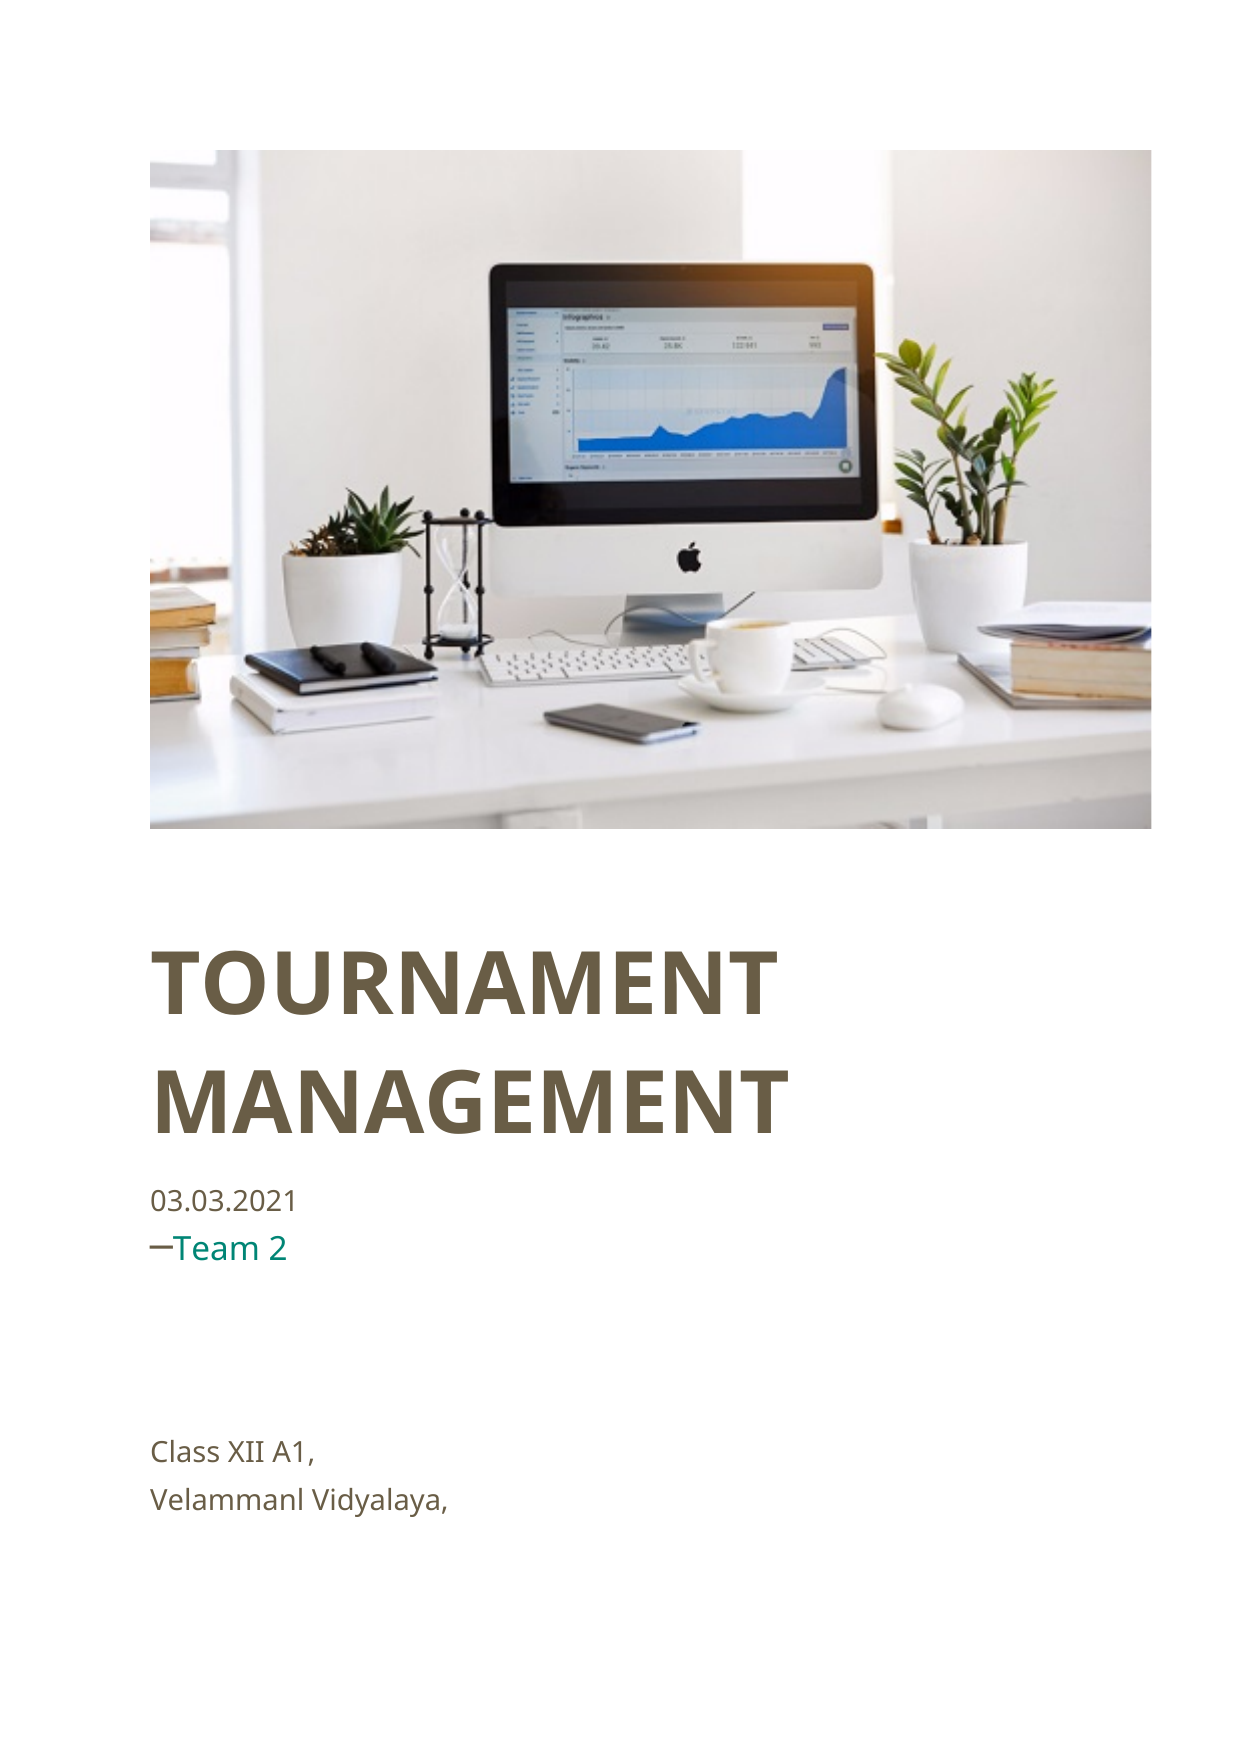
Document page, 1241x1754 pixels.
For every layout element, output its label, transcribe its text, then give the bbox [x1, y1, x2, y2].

subtitle 03.03.2021 [150, 1180, 1090, 1220]
picture [150, 150, 1152, 829]
text Velammanl Vidyalaya, [150, 1479, 1090, 1518]
title TOURNAMENT MANAGEMENT [150, 921, 1090, 1159]
text Class XII A1, [150, 1431, 1090, 1471]
text ─Team 2 [150, 1220, 1090, 1271]
